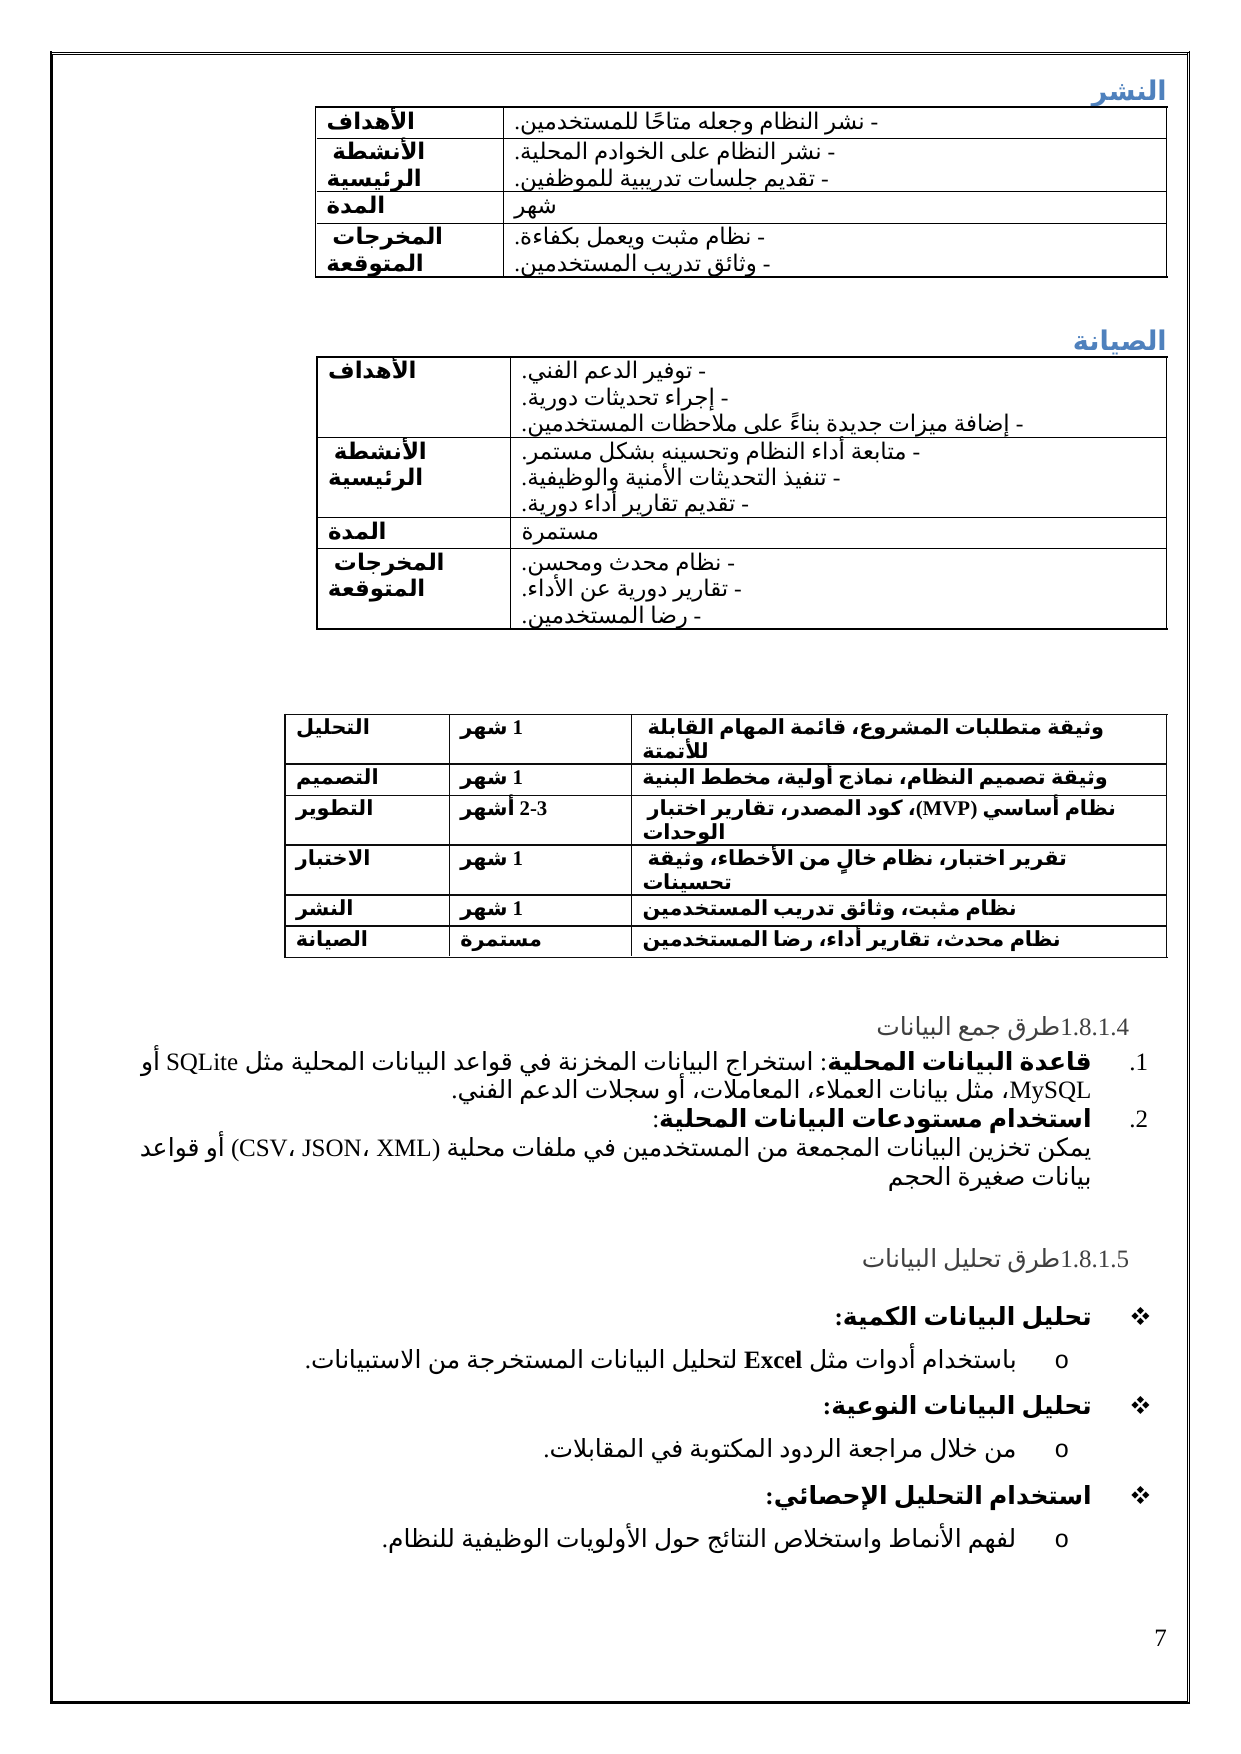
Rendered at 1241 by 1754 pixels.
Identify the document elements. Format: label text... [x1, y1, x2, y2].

list قاعدة البيانات المحلية: استخراج البيانات المخزنة في قواعد البيانات المحلية مثل SQLite أو MySQL، مثل بيانات العملاء، المعاملات، أو سجلات الدعم الفني. [73, 1047, 1129, 1104]
table_cell وثيقة تصميم النظام، نماذج أولية، مخطط البنية [632, 765, 1166, 794]
list تحليل البيانات الكمية: [73, 1302, 1129, 1331]
table_cell مستمرة [511, 518, 1166, 548]
table_cell - نظام محدث ومحسن. - تقارير دورية عن الأداء. - رضا المستخدمين. [511, 549, 1166, 628]
table_cell المدة [318, 518, 510, 548]
table_cell نظام محدث، تقارير أداء، رضا المستخدمين [632, 927, 1166, 956]
table_cell 1 شهر [450, 896, 631, 925]
list استخدام التحليل الإحصائي: [73, 1481, 1129, 1509]
list استخدام مستودعات البيانات المحلية: [73, 1104, 1129, 1133]
table_header - توفير الدعم الفني. - إجراء تحديثات دورية. - إضافة ميزات جديدة بناءً على ملاحظات المستخدمين. [511, 358, 1166, 437]
list من خلال مراجعة الردود المكتوبة في المقابلات. [73, 1434, 1054, 1465]
table_cell 1 شهر [450, 765, 631, 794]
table_cell - متابعة أداء النظام وتحسينه بشكل مستمر. - تنفيذ التحديثات الأمنية والوظيفية. - تقديم تقارير أداء دورية. [511, 438, 1166, 517]
table_cell مستمرة [450, 927, 631, 956]
table_header وثيقة متطلبات المشروع، قائمة المهام القابلة للأتمتة [632, 715, 1166, 763]
table_header الأهداف [316, 108, 503, 137]
table_cell التطوير [286, 796, 449, 844]
table_cell المخرجات المتوقعة [318, 549, 510, 628]
subtitle 1.8.1.4طرق جمع البيانات [73, 1012, 1129, 1040]
list لفهم الأنماط واستخلاص النتائج حول الأولويات الوظيفية للنظام. [73, 1524, 1054, 1555]
table_header التحليل [286, 715, 449, 763]
table_header - نشر النظام وجعله متاحًا للمستخدمين. [504, 108, 1166, 137]
table_cell النشر [286, 896, 449, 925]
table_cell الأنشطة الرئيسية [316, 139, 503, 191]
table_cell الأنشطة الرئيسية [318, 438, 510, 517]
table_cell الاختبار [286, 846, 449, 894]
table_cell - نشر النظام على الخوادم المحلية. - تقديم جلسات تدريبية للموظفين. [504, 139, 1166, 191]
table_cell 1 شهر [450, 846, 631, 894]
table_cell - نظام مثبت ويعمل بكفاءة. - وثائق تدريب المستخدمين. [504, 224, 1166, 276]
subtitle الصيانة [73, 325, 1167, 356]
table_header 1 شهر [450, 715, 631, 763]
table_cell التصميم [286, 765, 449, 794]
table_cell شهر [504, 192, 1166, 222]
list باستخدام أدوات مثل Excel لتحليل البيانات المستخرجة من الاستبيانات. [73, 1345, 1054, 1376]
table_cell المخرجات المتوقعة [316, 224, 503, 276]
table_cell نظام أساسي (MVP)، كود المصدر، تقارير اختبار الوحدات [632, 796, 1166, 844]
table_header الأهداف [318, 358, 510, 437]
subtitle 1.8.1.5طرق تحليل البيانات [73, 1244, 1129, 1273]
table_cell المدة [316, 192, 503, 222]
table_cell 2-3 أشهر [450, 796, 631, 844]
table_cell تقرير اختبار، نظام خالٍ من الأخطاء، وثيقة تحسينات [632, 846, 1166, 894]
subtitle النشر [73, 75, 1167, 106]
table_cell الصيانة [286, 927, 449, 956]
list تحليل البيانات النوعية: [73, 1391, 1129, 1420]
list يمكن تخزين البيانات المجمعة من المستخدمين في ملفات محلية (CSV، JSON، XML) أو قواعد بيانات صغيرة الحجم [73, 1133, 1092, 1190]
table_cell نظام مثبت، وثائق تدريب المستخدمين [632, 896, 1166, 925]
